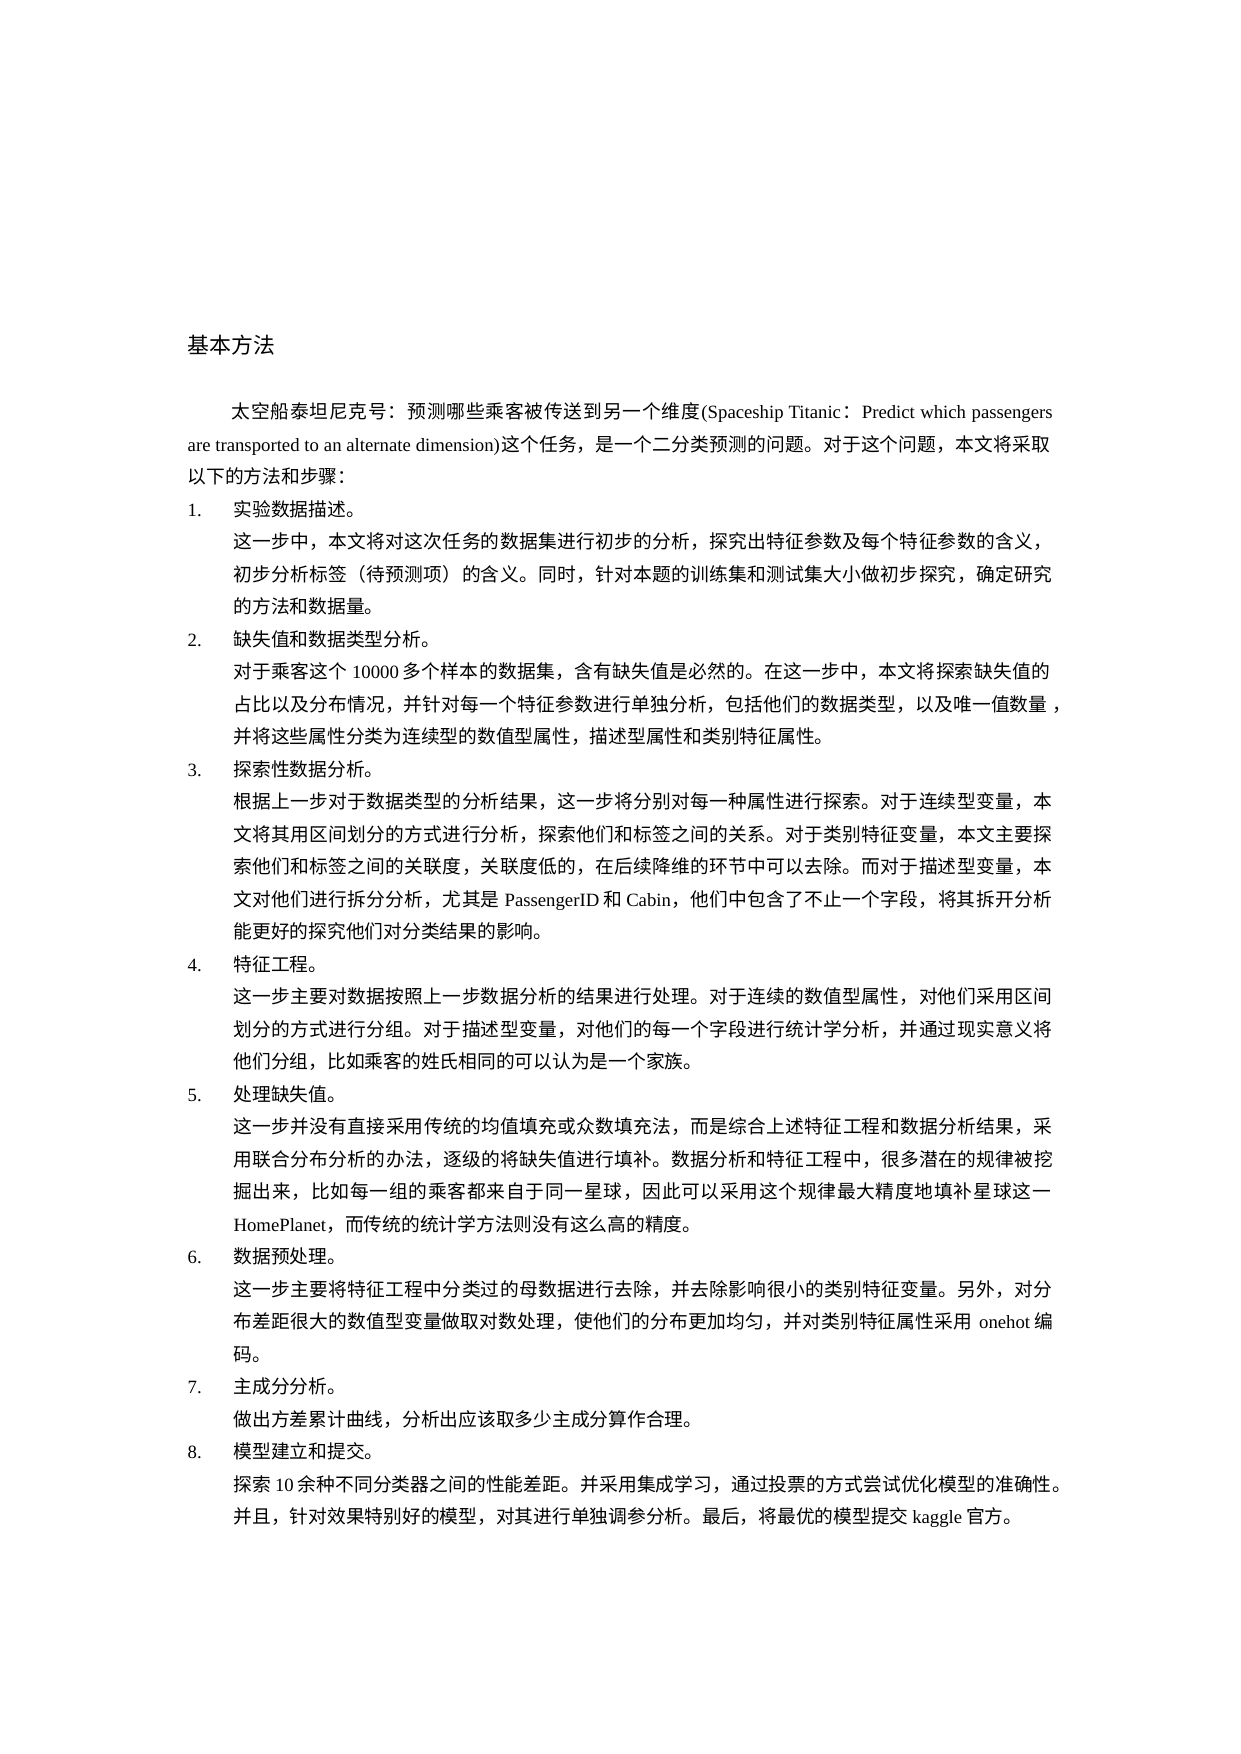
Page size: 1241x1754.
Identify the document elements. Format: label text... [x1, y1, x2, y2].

list 这一步主要将特征工程中分类过的母数据进行去除，并去除影响很小的类别特征变量。另外，对分布差距很大的数值型变量做取对数处理，使他们的分布更加均匀，并对类别特征属性采用onehot编码。 [233, 1272, 1053, 1369]
list 主成分分析。 [187, 1369, 1053, 1402]
text 太空船泰坦尼克号：预测哪些乘客被传送到另一个维度(Spaceship Titanic：Predict which passengers are transported to an alternate dimension)这个任务，是一个二分类预测的问题。对于这个问题，本文将采取以下的方法和步骤： [187, 394, 1053, 492]
list 这一步主要对数据按照上一步数据分析的结果进行处理。对于连续的数值型属性，对他们采用区间划分的方式进行分组。对于描述型变量，对他们的每一个字段进行统计学分析，并通过现实意义将他们分组，比如乘客的姓氏相同的可以认为是一个家族。 [233, 979, 1053, 1077]
list 这一步并没有直接采用传统的均值填充或众数填充法，而是综合上述特征工程和数据分析结果，采用联合分布分析的办法，逐级的将缺失值进行填补。数据分析和特征工程中，很多潜在的规律被挖掘出来，比如每一组的乘客都来自于同一星球，因此可以采用这个规律最大精度地填补星球这一HomePlanet，而传统的统计学方法则没有这么高的精度。 [233, 1109, 1053, 1239]
list 探索性数据分析。 [187, 752, 1053, 784]
list 模型建立和提交。 [187, 1434, 1053, 1467]
list 特征工程。 [187, 947, 1053, 979]
list 根据上一步对于数据类型的分析结果，这一步将分别对每一种属性进行探索。对于连续型变量，本文将其用区间划分的方式进行分析，探索他们和标签之间的关系。对于类别特征变量，本文主要探索他们和标签之间的关联度，关联度低的，在后续降维的环节中可以去除。而对于描述型变量，本文对他们进行拆分分析，尤其是PassengerID和Cabin，他们中包含了不止一个字段，将其拆开分析能更好的探究他们对分类结果的影响。 [233, 784, 1053, 947]
list 对于乘客这个10000多个样本的数据集，含有缺失值是必然的。在这一步中，本文将探索缺失值的占比以及分布情况，并针对每一个特征参数进行单独分析，包括他们的数据类型，以及唯一值数量，并将这些属性分类为连续型的数值型属性，描述型属性和类别特征属性。 [233, 654, 1053, 752]
list 数据预处理。 [187, 1239, 1053, 1272]
text 基本方法 [187, 327, 1053, 360]
list 处理缺失值。 [187, 1077, 1053, 1109]
list 这一步中，本文将对这次任务的数据集进行初步的分析，探究出特征参数及每个特征参数的含义，初步分析标签（待预测项）的含义。同时，针对本题的训练集和测试集大小做初步探究，确定研究的方法和数据量。 [233, 524, 1053, 622]
list 缺失值和数据类型分析。 [187, 622, 1053, 654]
list 探索10余种不同分类器之间的性能差距。并采用集成学习，通过投票的方式尝试优化模型的准确性。并且，针对效果特别好的模型，对其进行单独调参分析。最后，将最优的模型提交kaggle官方。 [233, 1467, 1053, 1532]
list 实验数据描述。 [187, 492, 1053, 524]
list 做出方差累计曲线，分析出应该取多少主成分算作合理。 [233, 1402, 1053, 1434]
